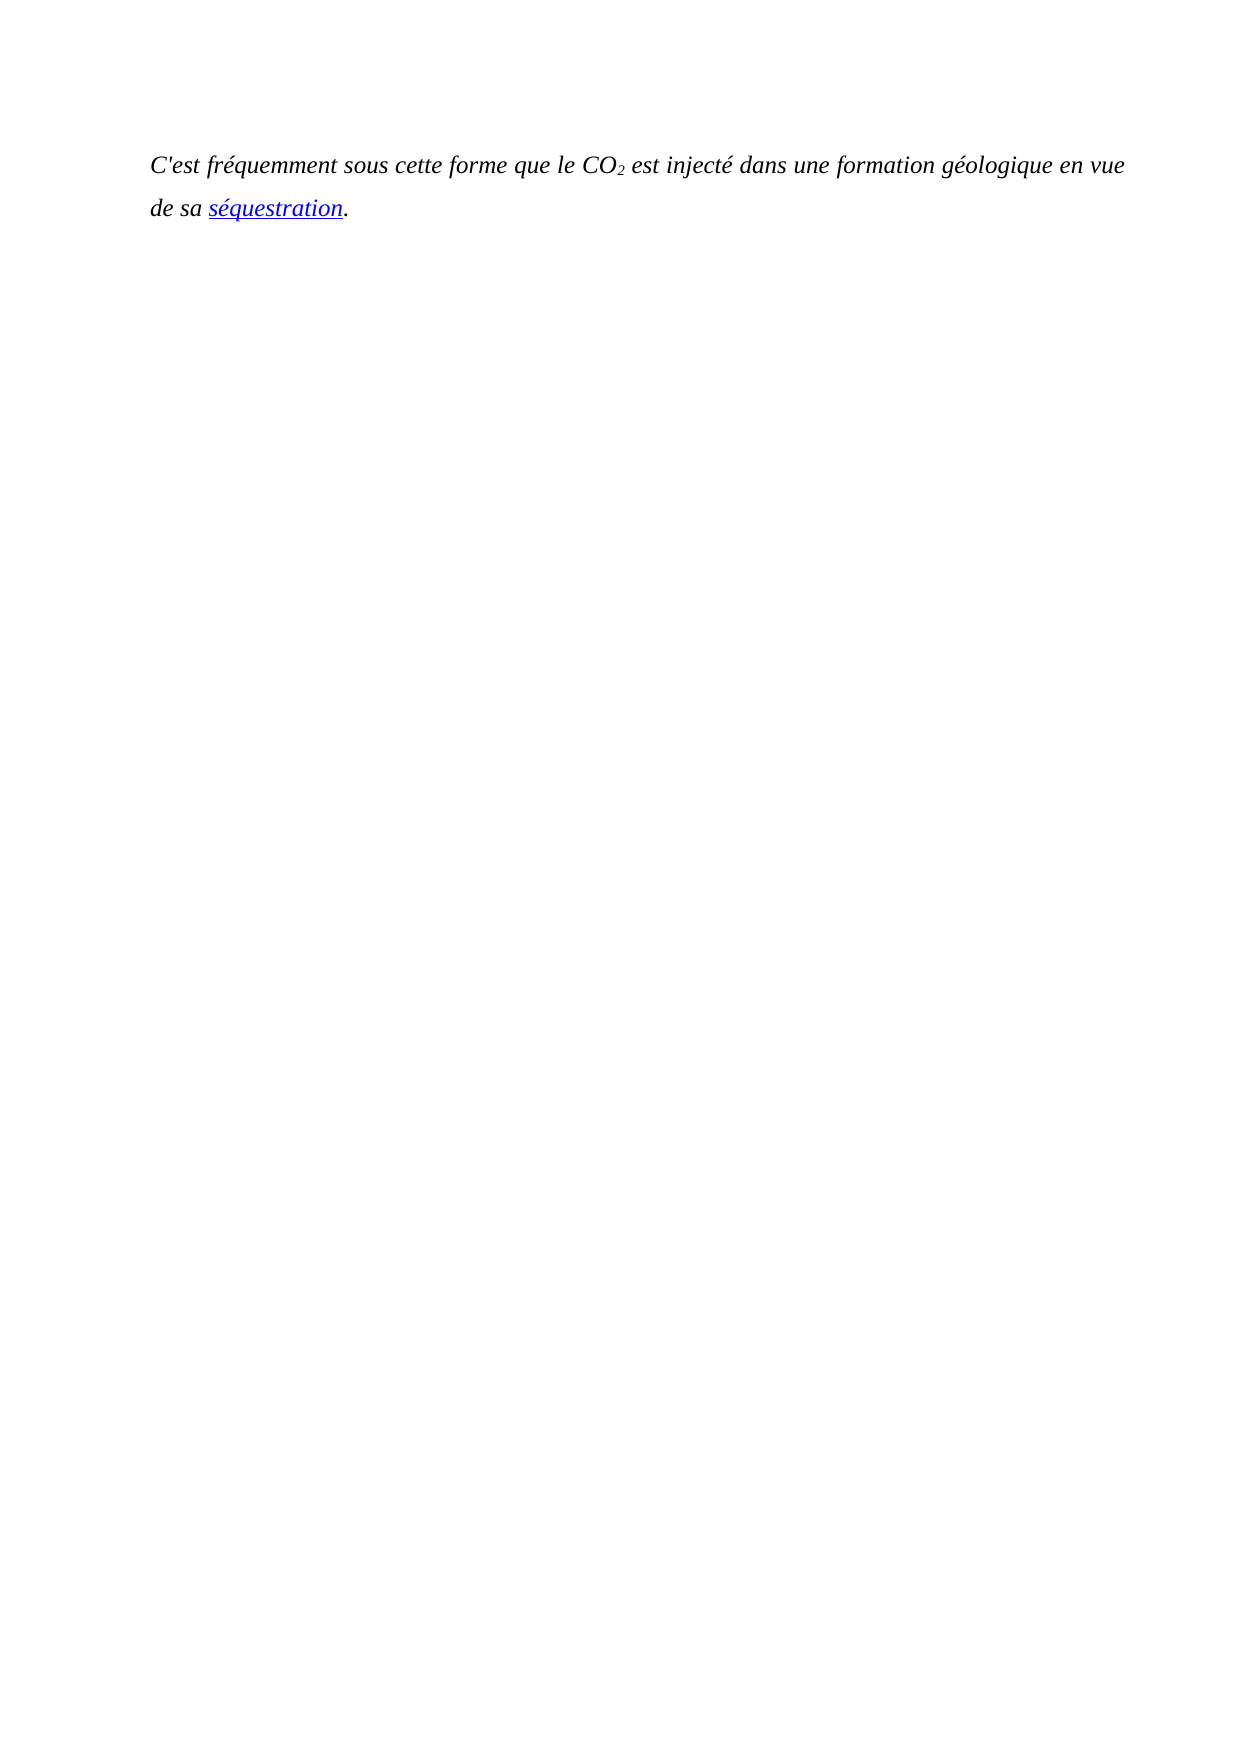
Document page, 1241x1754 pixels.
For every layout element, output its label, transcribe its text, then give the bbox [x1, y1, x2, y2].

text C'est fréquemment sous cette forme que le CO2 est injecté dans une formation géologique en vue de sa séquestration. [150, 150, 1125, 222]
